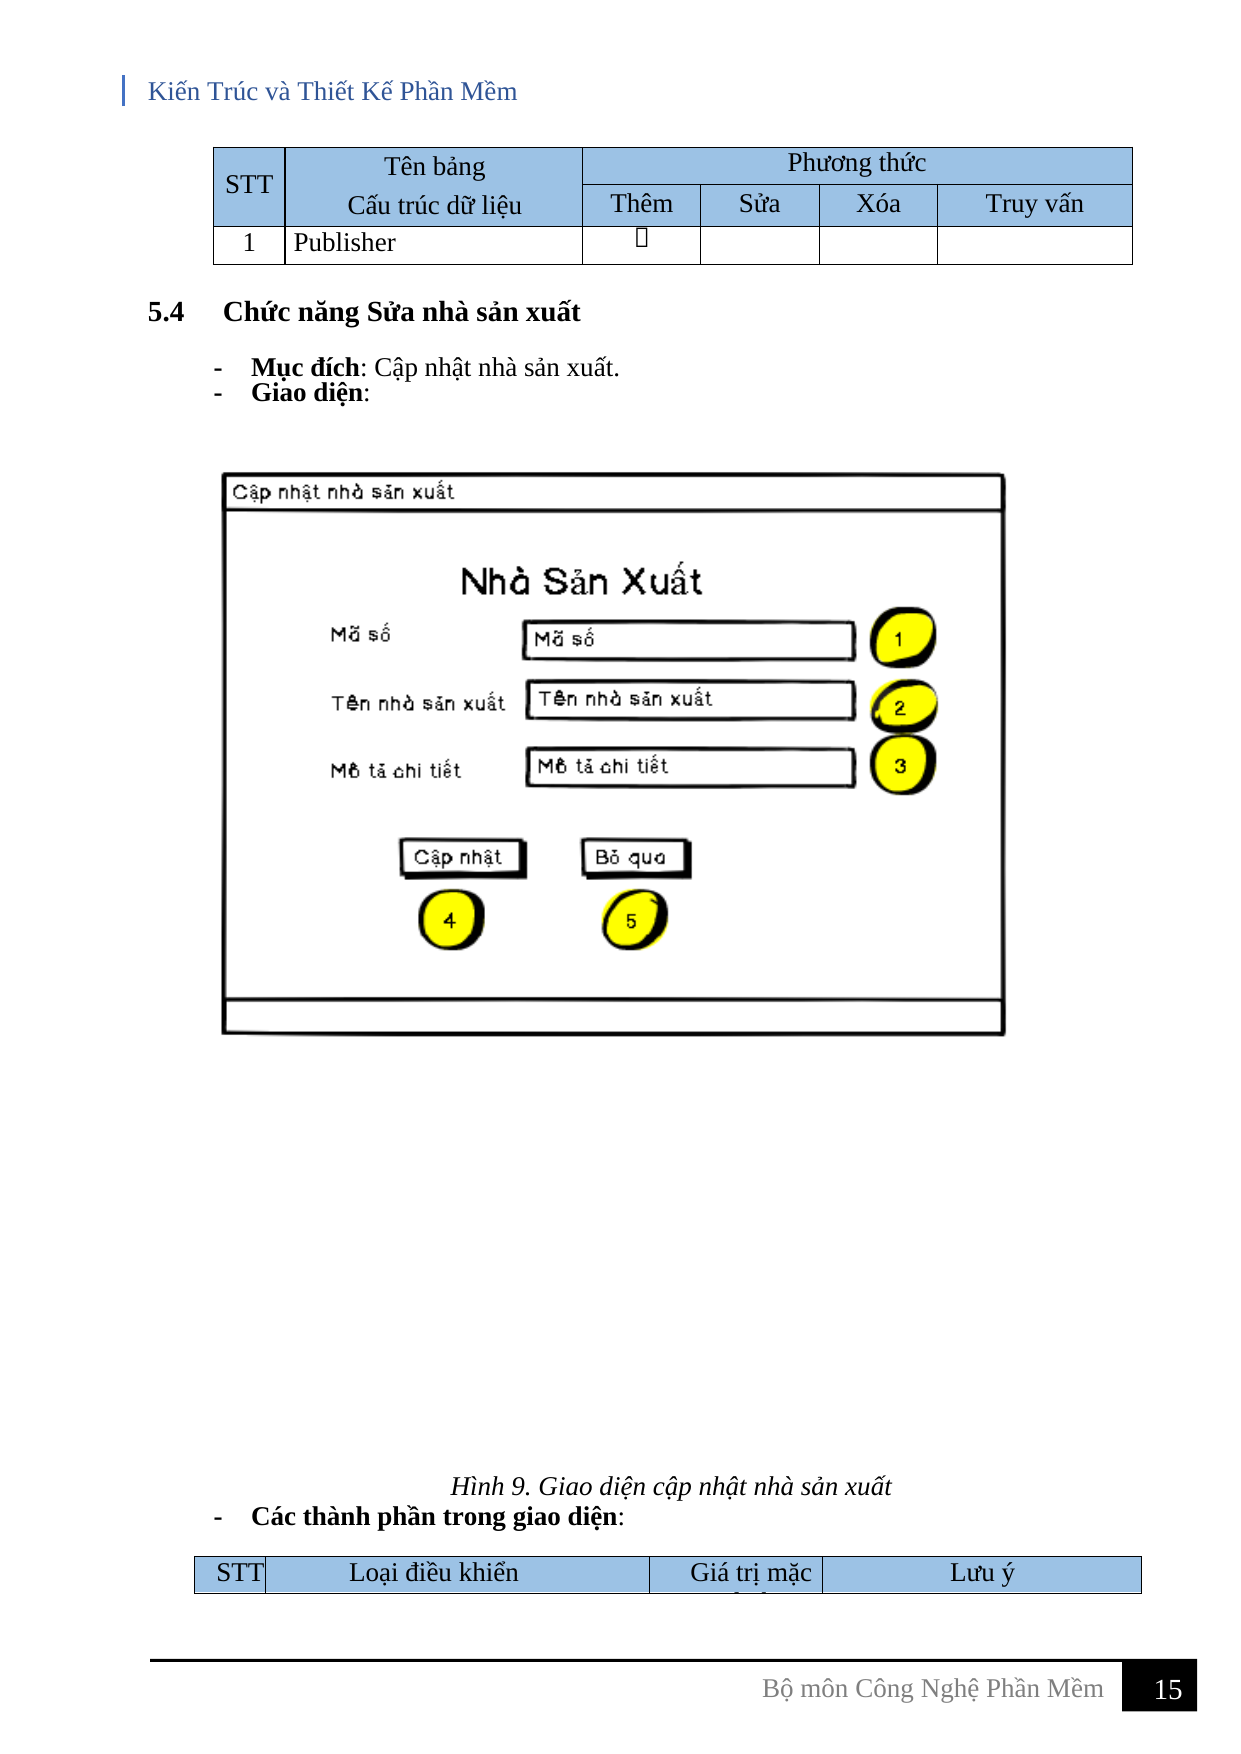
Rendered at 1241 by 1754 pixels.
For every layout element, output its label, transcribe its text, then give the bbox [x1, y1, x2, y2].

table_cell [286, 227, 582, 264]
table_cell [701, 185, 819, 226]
subtitle Chức năng Sửa nhà sản xuất [148, 294, 1122, 327]
text Hình 9. Giao diện cập nhật nhà sản xuất [148, 1470, 1122, 1501]
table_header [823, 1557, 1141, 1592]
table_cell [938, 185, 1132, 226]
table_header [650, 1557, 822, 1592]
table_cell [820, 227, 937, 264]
list Mục đích: Cập nhật nhà sản xuất. [213, 357, 1122, 382]
list Các thành phần trong giao diện: [213, 1506, 1122, 1531]
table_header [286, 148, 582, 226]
picture [211, 460, 1018, 1046]
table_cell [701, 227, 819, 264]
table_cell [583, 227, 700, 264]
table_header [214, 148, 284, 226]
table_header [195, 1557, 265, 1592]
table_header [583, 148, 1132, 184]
list Giao diện: [213, 382, 1122, 407]
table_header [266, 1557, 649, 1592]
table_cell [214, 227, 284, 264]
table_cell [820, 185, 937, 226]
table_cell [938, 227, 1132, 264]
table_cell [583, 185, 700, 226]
